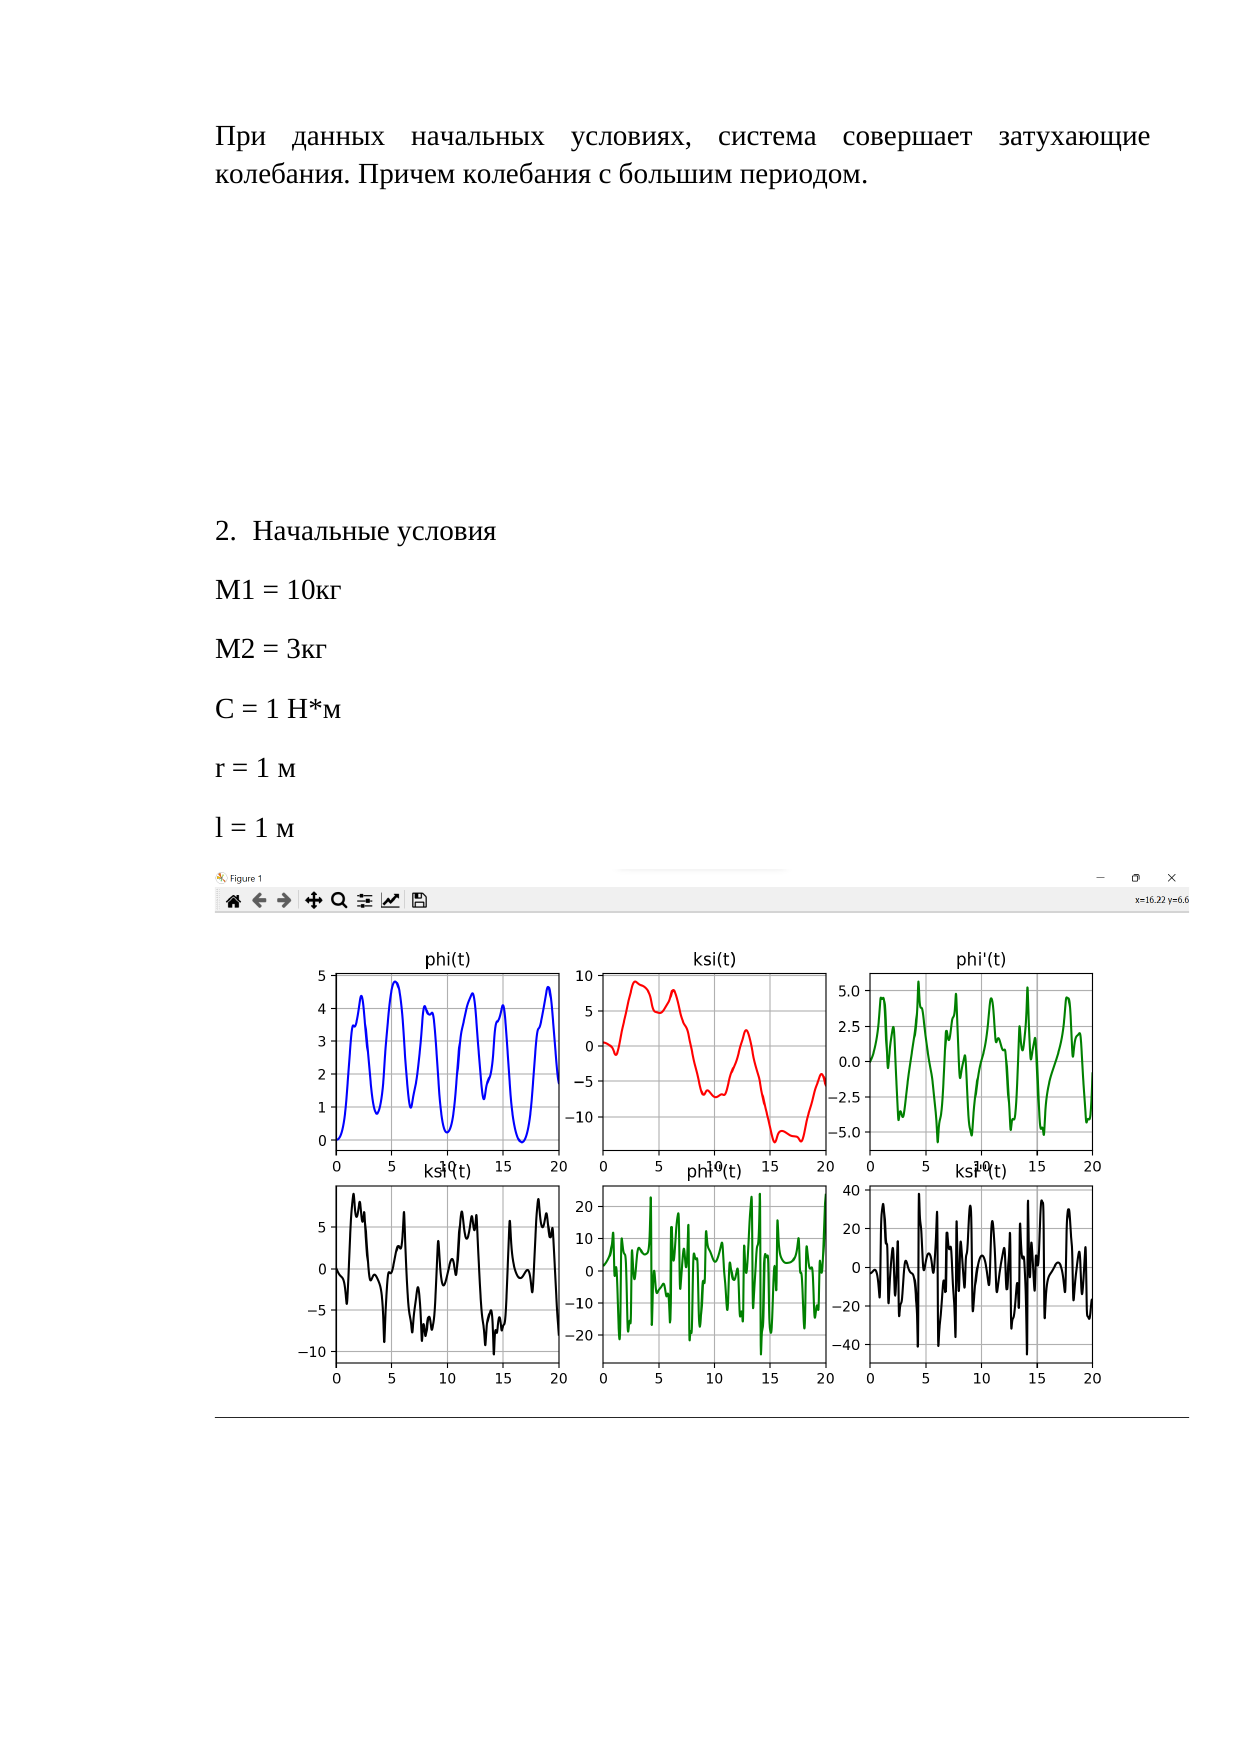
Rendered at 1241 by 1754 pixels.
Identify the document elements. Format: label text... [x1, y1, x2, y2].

list Начальные условия [215, 513, 1152, 546]
text r = 1 м [215, 750, 1152, 784]
text М2 = 3кг [215, 632, 1152, 665]
text С = 1 Н*м [215, 691, 1152, 724]
text М1 = 10кг [215, 572, 1152, 606]
picture [214, 869, 1190, 1418]
text При данных начальных условиях, система совершает затухающие колебания. Причем колебания с большим периодом. [215, 118, 1152, 190]
text l = 1 м [215, 810, 1152, 843]
